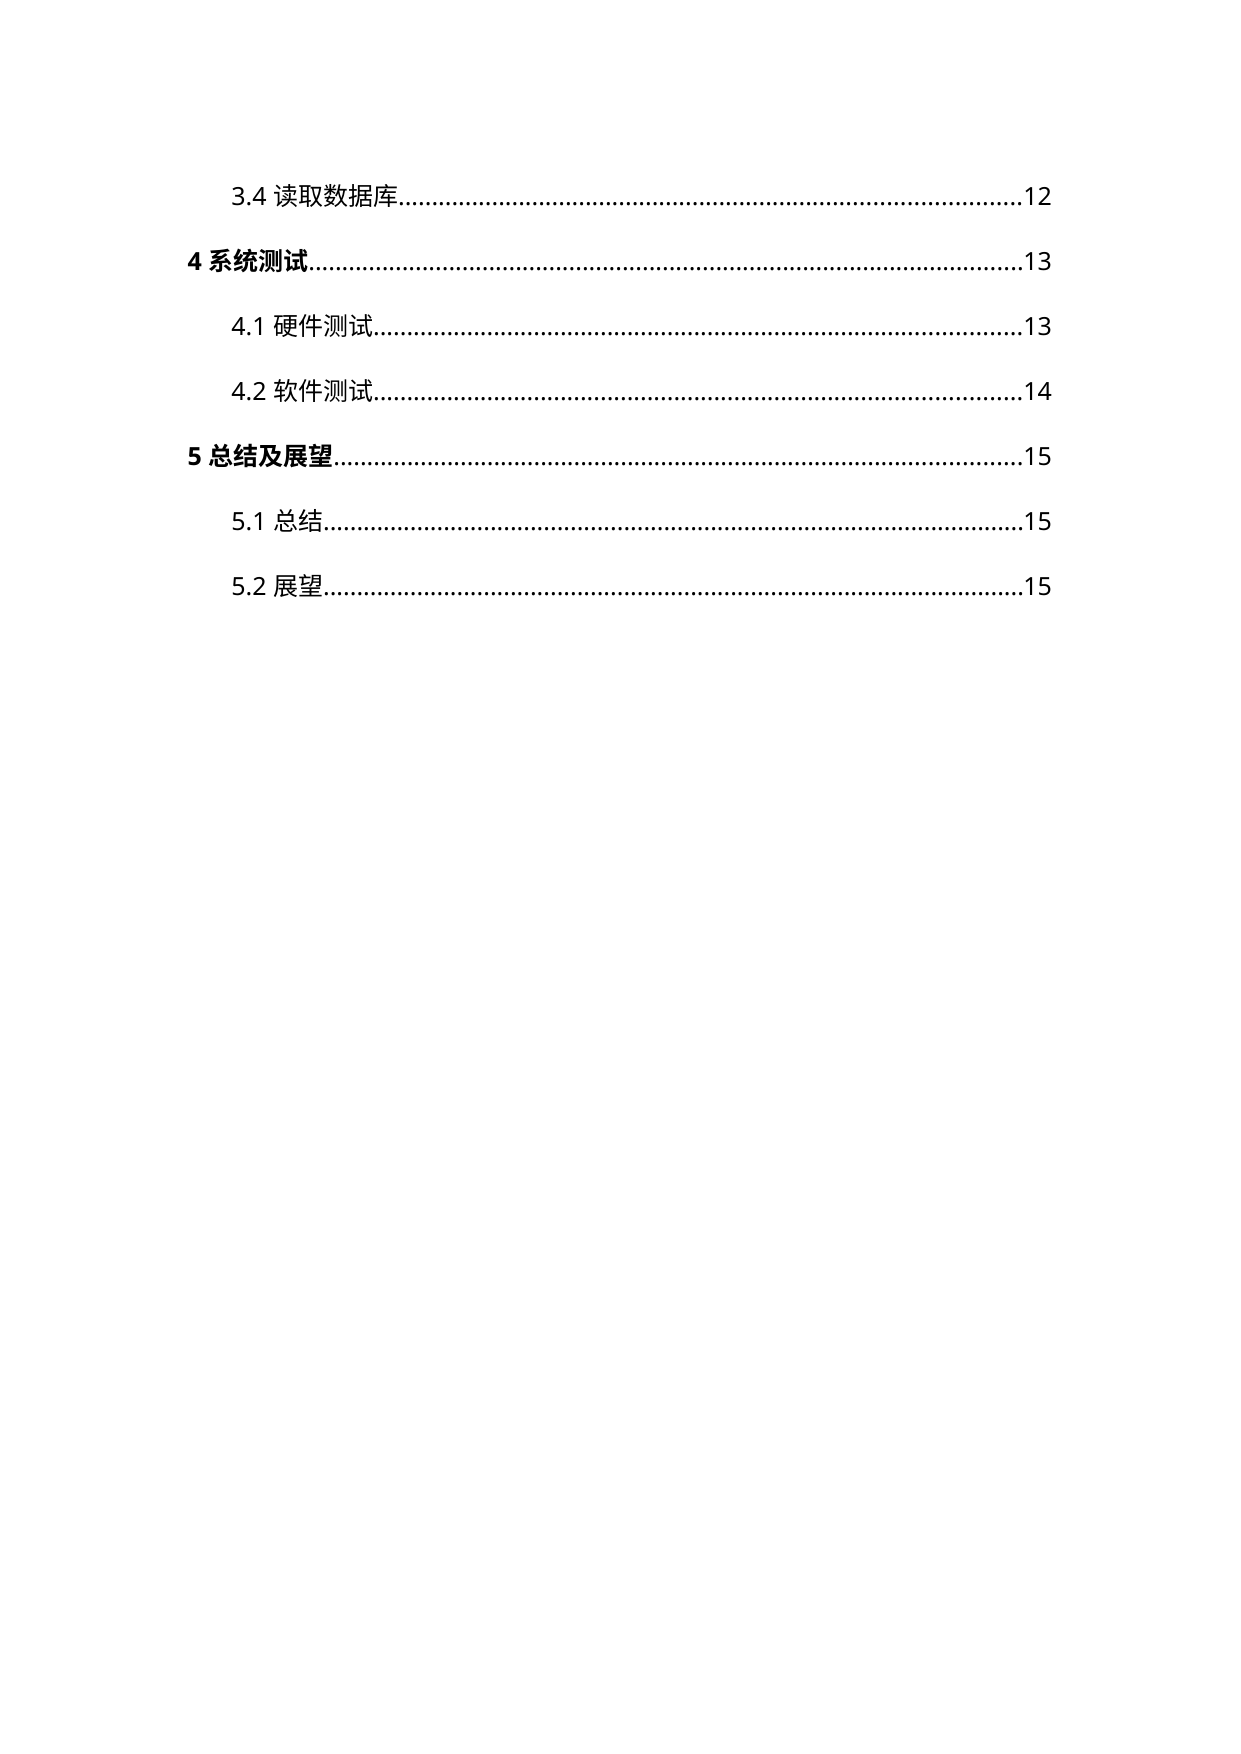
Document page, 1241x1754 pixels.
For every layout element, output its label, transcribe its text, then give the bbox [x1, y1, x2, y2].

text 5 总结及展望 15 [187, 422, 1053, 487]
text 5.2 展望 15 [231, 552, 1053, 617]
text 4.1 硬件测试 13 [231, 292, 1053, 357]
text 3.4 读取数据库 12 [231, 162, 1053, 227]
text 4.2 软件测试 14 [231, 357, 1053, 422]
text 4 系统测试 13 [187, 227, 1053, 292]
text 5.1 总结 15 [231, 487, 1053, 552]
